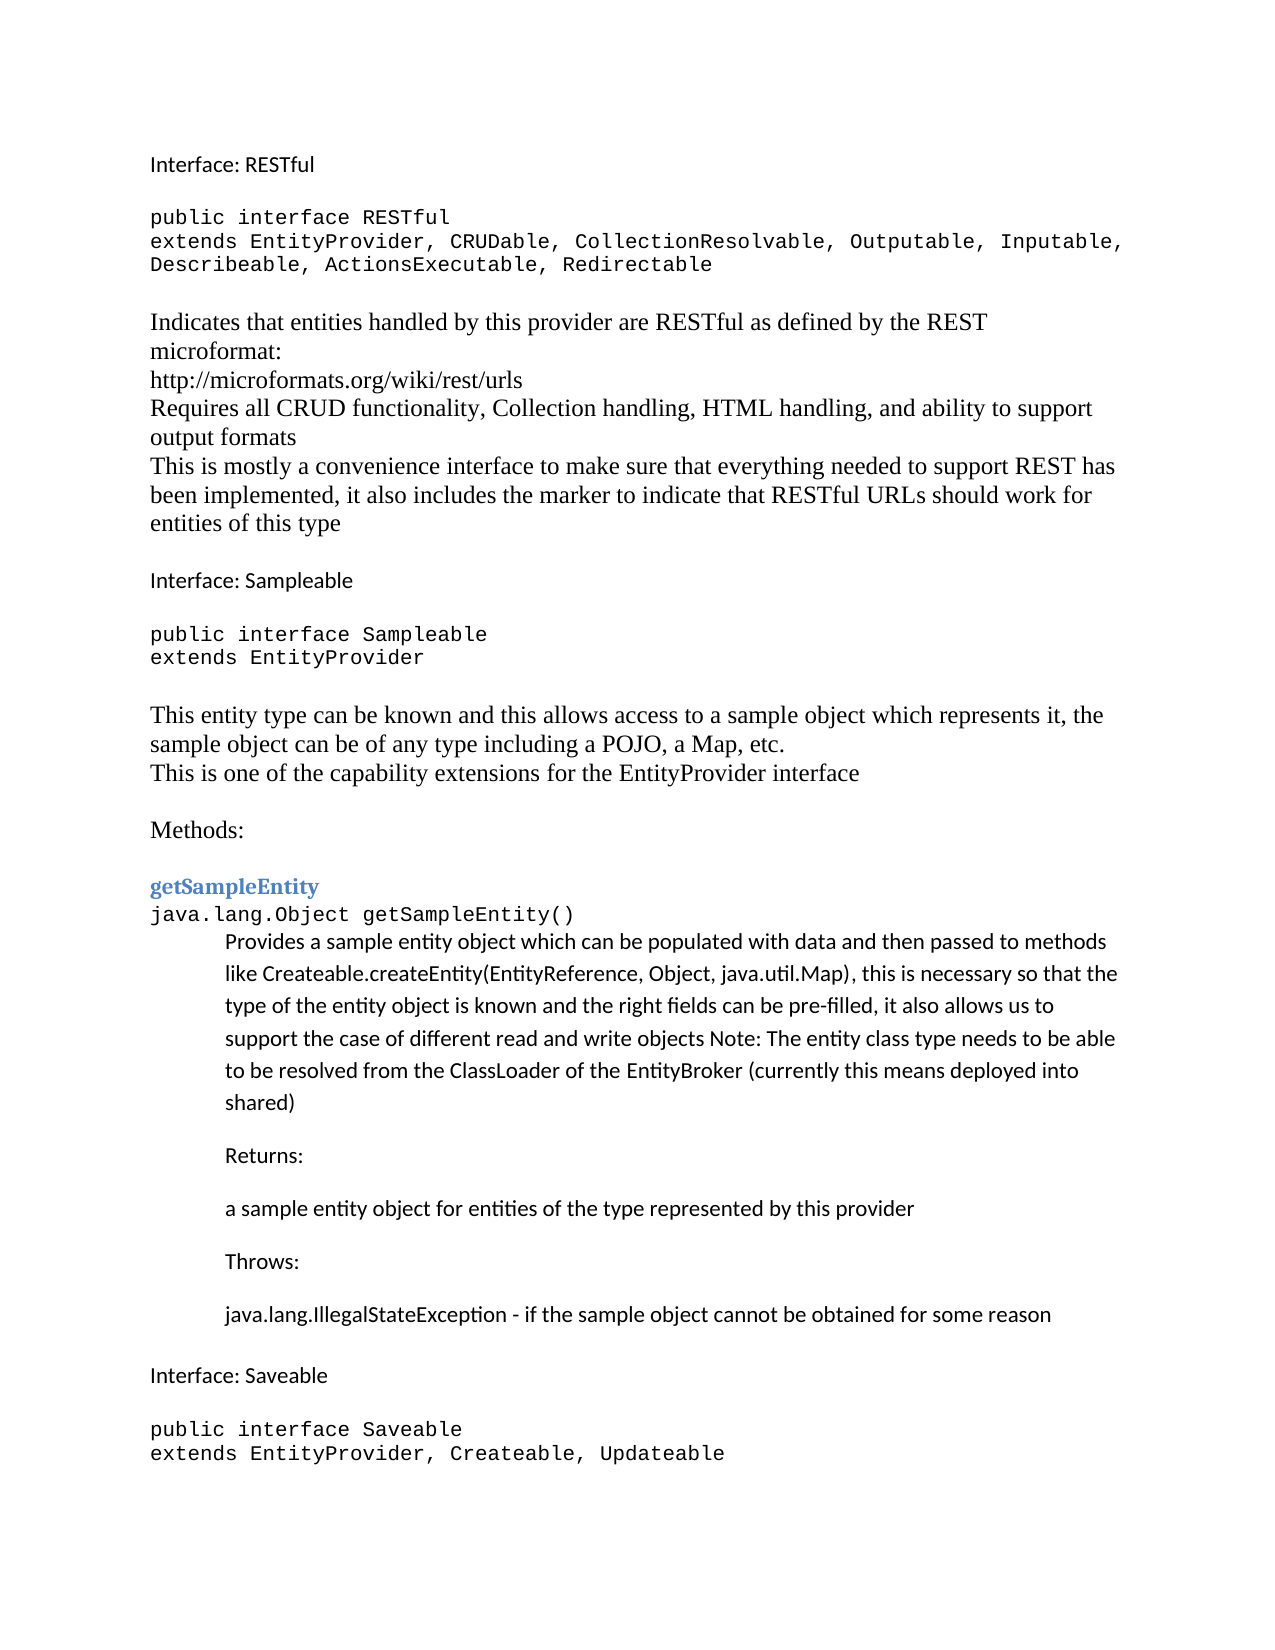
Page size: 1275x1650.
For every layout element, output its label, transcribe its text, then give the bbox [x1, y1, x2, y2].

text Throws: [225, 1247, 1125, 1275]
text public interface RESTful [150, 207, 1125, 231]
text Interface: Saveable [150, 1362, 1125, 1390]
text This entity type can be known and this allows access to a sample object which represents it, the sample object can be of any type including a POJO, a Map, etc. This is one of the capability extensions for the EntityProvider interface [150, 700, 1125, 786]
text Indicates that entities handled by this provider are RESTful as defined by the REST microformat: http://microformats.org/wiki/rest/urls Requires all CRUD functionality, Collection handling, HTML handling, and ability to support output formats This is mostly a convenience interface to make sure that everything needed to support REST has been implemented, it also includes the marker to indicate that RESTful URLs should work for entities of this type [150, 307, 1125, 537]
text Interface: Sampleable [150, 566, 1125, 594]
text Returns: [225, 1141, 1125, 1169]
text extends EntityProvider, CRUDable, CollectionResolvable, Outputable, Inputable, Describeable, ActionsExecutable, Redirectable [150, 231, 1125, 278]
text public interface Sampleable [150, 624, 1125, 647]
text a sample entity object for entities of the type represented by this provider [225, 1194, 1125, 1222]
text Provides a sample entity object which can be populated with data and then passed to methods like Createable.createEntity(EntityReference, Object, java.util.Map), this is necessary so that the type of the entity object is known and the right fields can be pre-filled, it also allows us to support the case of different read and write objects Note: The entity class type needs to be able to be resolved from the ClassLoader of the EntityBroker (currently this means deployed into shared) [225, 927, 1125, 1116]
text extends EntityProvider [150, 647, 1125, 671]
text Interface: RESTful [150, 150, 1125, 178]
text extends EntityProvider, Createable, Updateable [150, 1442, 1125, 1466]
text java.lang.Object getSampleEntity() [150, 904, 1125, 927]
subtitle getSampleEntity [150, 873, 1125, 900]
text public interface Saveable [150, 1419, 1125, 1442]
text java.lang.IllegalStateException - if the sample object cannot be obtained for some reason [225, 1300, 1125, 1328]
text Methods: [150, 816, 1125, 844]
